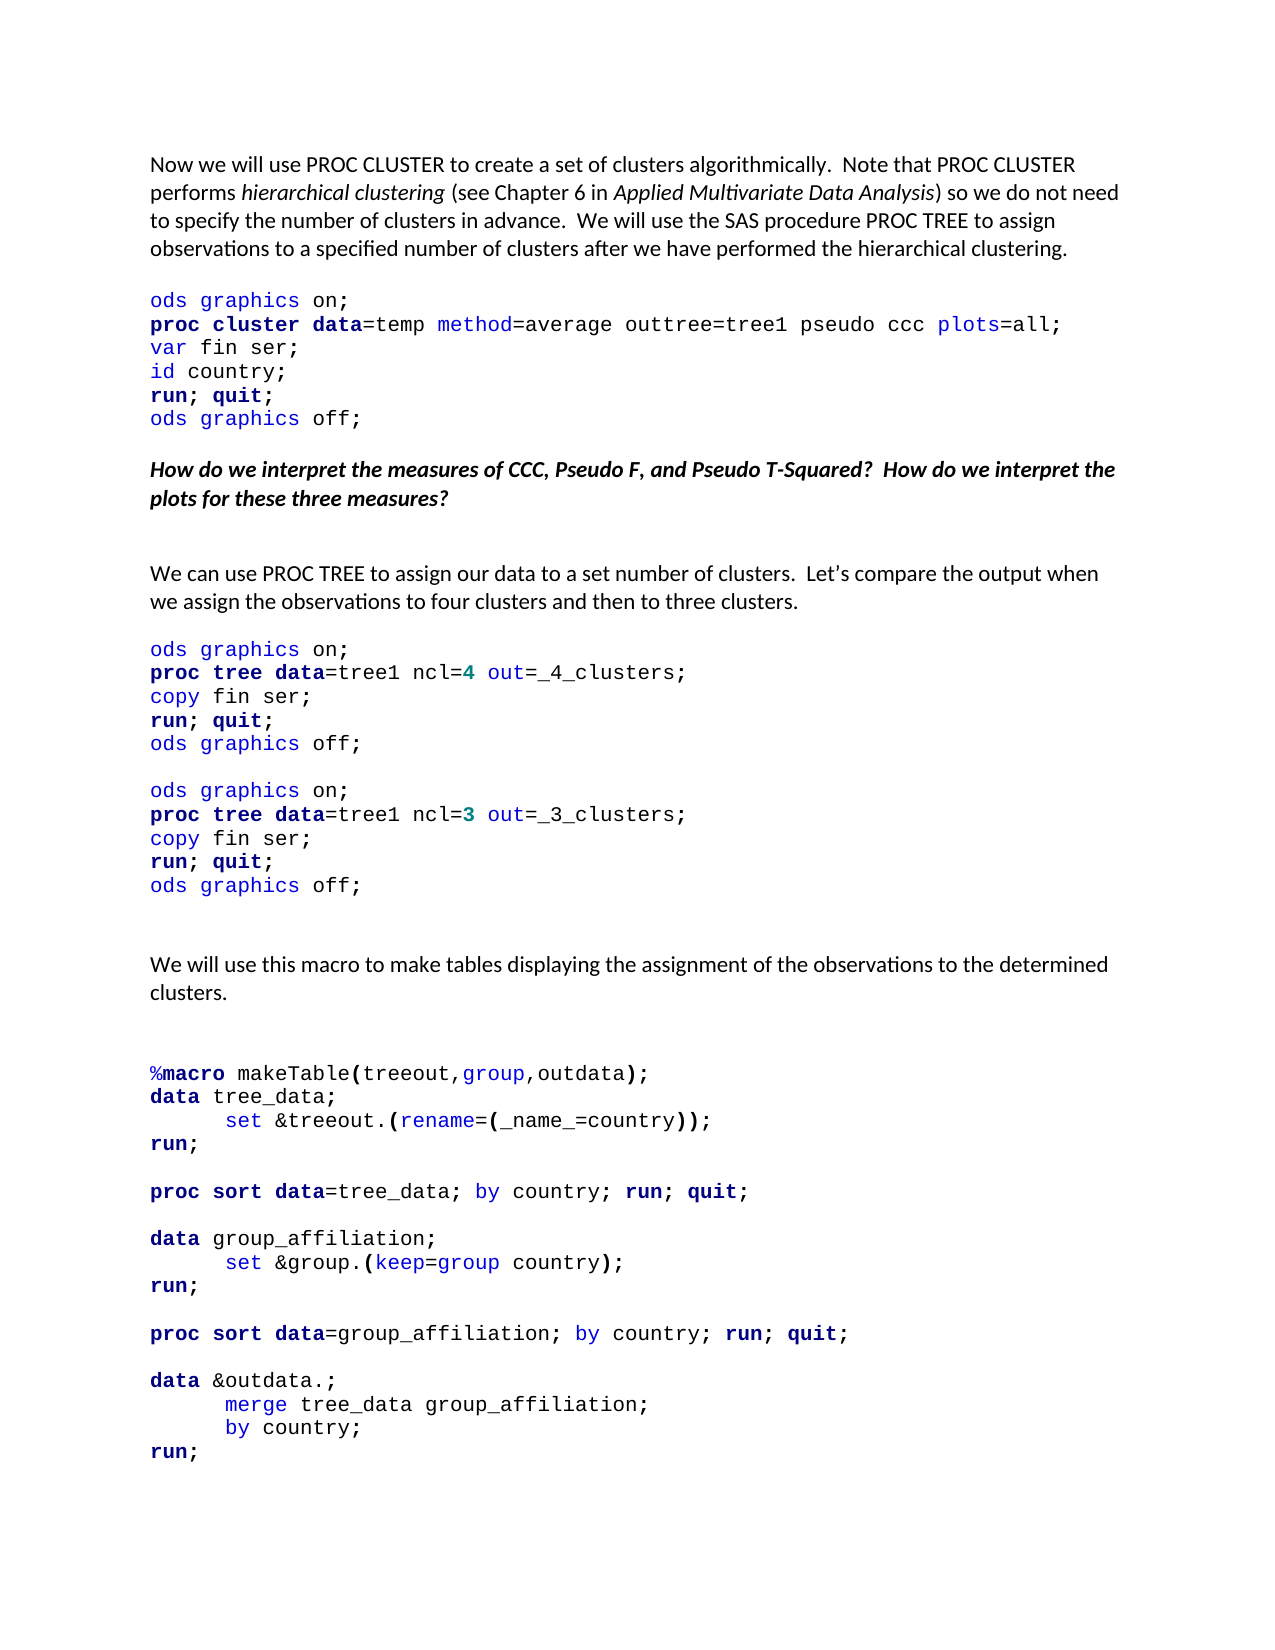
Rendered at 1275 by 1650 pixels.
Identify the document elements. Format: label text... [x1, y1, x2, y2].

text by country; [150, 1417, 1125, 1441]
text copy fin ser; [150, 828, 1125, 851]
text proc sort data=group_affiliation; by country; run; quit; [150, 1323, 1125, 1346]
text ods graphics off; [150, 733, 1125, 757]
text id country; [150, 361, 1125, 385]
text run; quit; [150, 851, 1125, 875]
text merge tree_data group_affiliation; [150, 1393, 1125, 1417]
text We will use this macro to make tables displaying the assignment of the observations to the determined clusters. [150, 950, 1125, 1006]
text ods graphics on; [150, 639, 1125, 662]
text data group_affiliation; [150, 1228, 1125, 1252]
text run; quit; [150, 385, 1125, 408]
text %macro makeTable(treeout,group,outdata); [150, 1062, 1125, 1086]
text ods graphics on; [150, 781, 1125, 804]
text Now we will use PROC CLUSTER to create a set of clusters algorithmically. Note that PROC CLUSTER performs hierarchical clustering (see Chapter 6 in Applied Multivariate Data Analysis) so we do not need to specify the number of clusters in advance. We will use the SAS procedure PROC TREE to assign observations to a specified number of clusters after we have performed the hierarchical clustering. [150, 150, 1125, 262]
text var fin ser; [150, 337, 1125, 361]
text ods graphics off; [150, 408, 1125, 432]
text copy fin ser; [150, 686, 1125, 709]
text ods graphics off; [150, 875, 1125, 899]
text run; [150, 1275, 1125, 1299]
text data tree_data; [150, 1086, 1125, 1110]
text proc tree data=tree1 ncl=4 out=_4_clusters; [150, 662, 1125, 686]
text ods graphics on; [150, 290, 1125, 314]
text set &group.(keep=group country); [150, 1252, 1125, 1275]
text run; [150, 1133, 1125, 1157]
text proc sort data=tree_data; by country; run; quit; [150, 1181, 1125, 1204]
text data &outdata.; [150, 1370, 1125, 1393]
text We can use PROC TREE to assign our data to a set number of clusters. Let’s compare the output when we assign the observations to four clusters and then to three clusters. [150, 559, 1125, 615]
text How do we interpret the measures of CCC, Pseudo F, and Pseudo T-Squared? How do we interpret the plots for these three measures? [150, 456, 1125, 512]
text proc cluster data=temp method=average outtree=tree1 pseudo ccc plots=all; [150, 314, 1125, 337]
text run; [150, 1441, 1125, 1464]
text run; quit; [150, 709, 1125, 733]
text set &treeout.(rename=(_name_=country)); [150, 1110, 1125, 1133]
text proc tree data=tree1 ncl=3 out=_3_clusters; [150, 804, 1125, 828]
